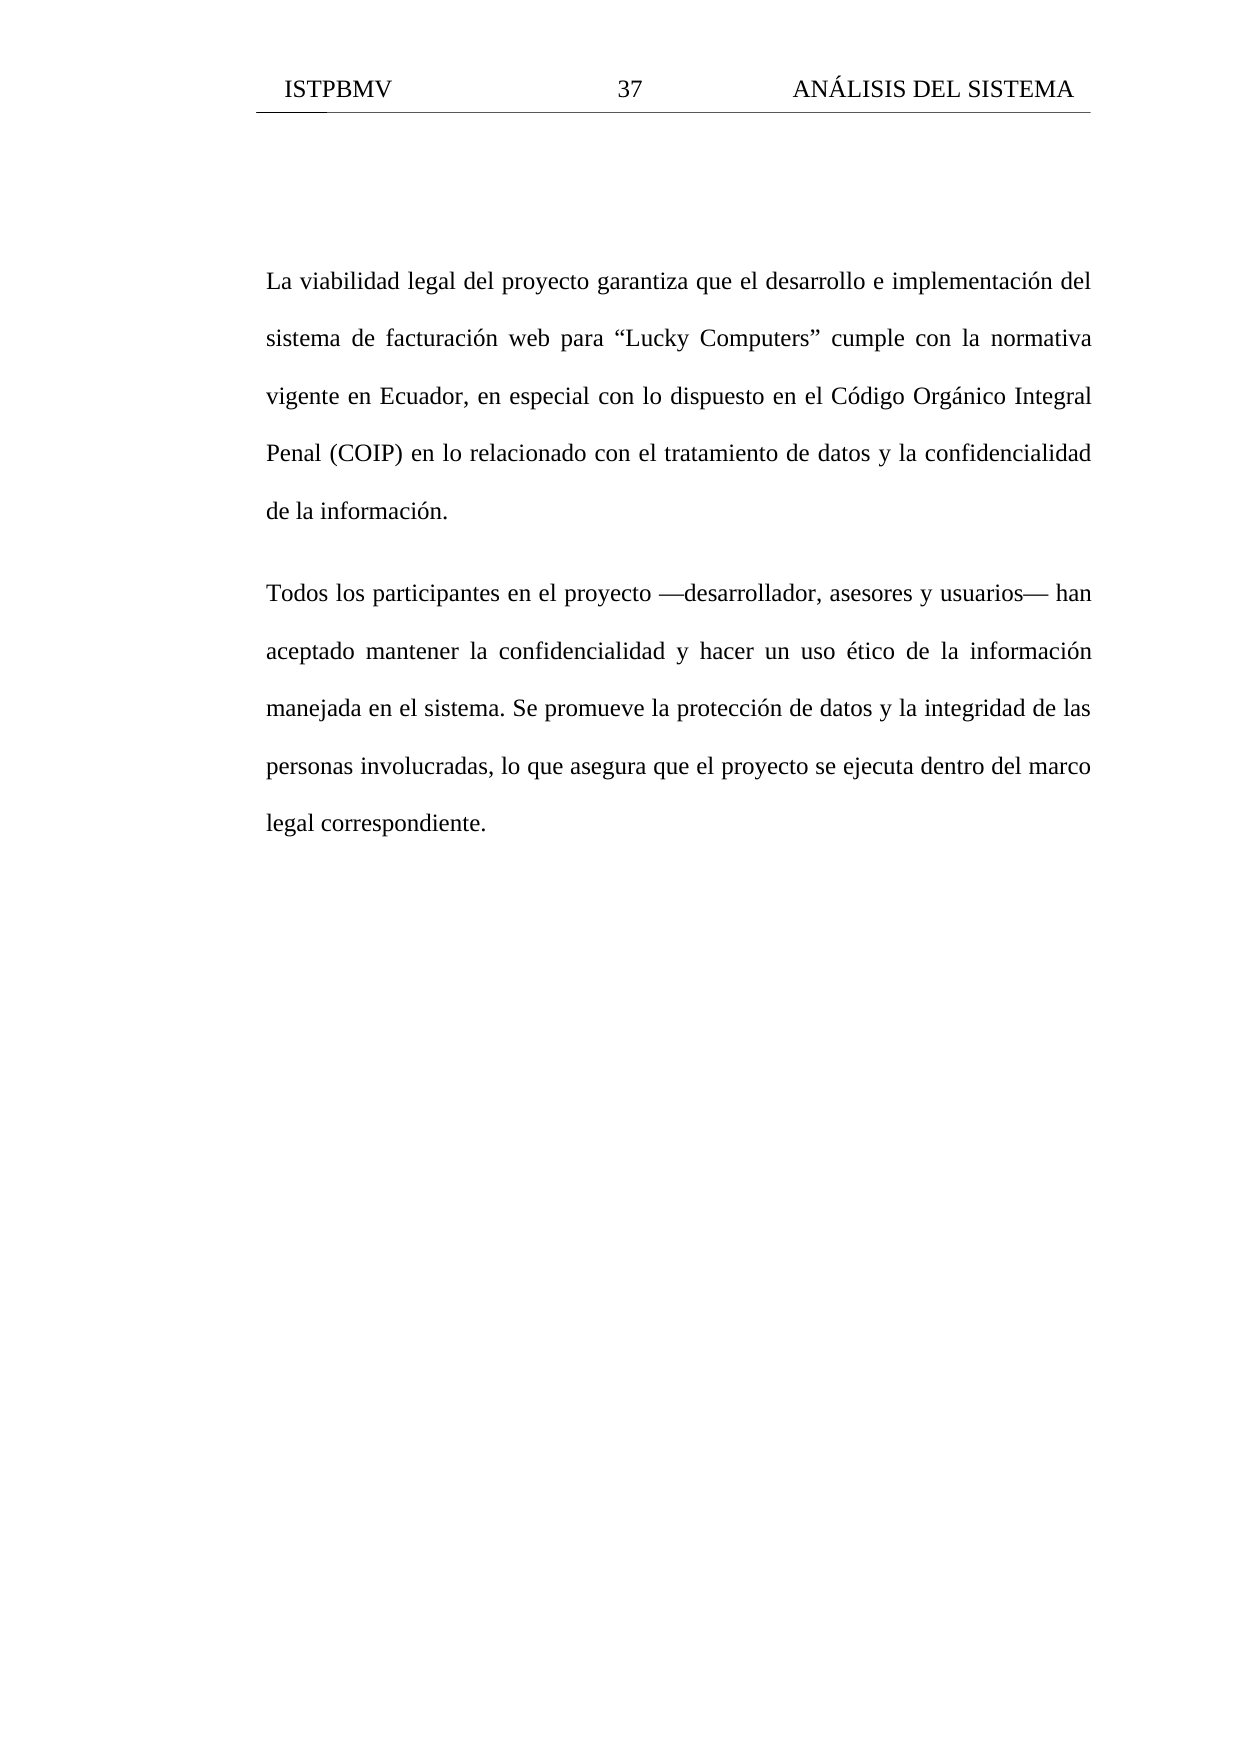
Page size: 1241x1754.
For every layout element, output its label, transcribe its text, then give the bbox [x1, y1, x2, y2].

text Todos los participantes en el proyecto —desarrollador, asesores y usuarios— han aceptado mantener la confidencialidad y hacer un uso ético de la información manejada en el sistema. Se promueve la protección de datos y la integridad de las personas involucradas, lo que asegura que el proyecto se ejecuta dentro del marco legal correspondiente. [266, 578, 1092, 837]
text La viabilidad legal del proyecto garantiza que el desarrollo e implementación del sistema de facturación web para “Lucky Computers” cumple con la normativa vigente en Ecuador, en especial con lo dispuesto en el Código Orgánico Integral Penal (COIP) en lo relacionado con el tratamiento de datos y la confidencialidad de la información. [266, 266, 1092, 524]
